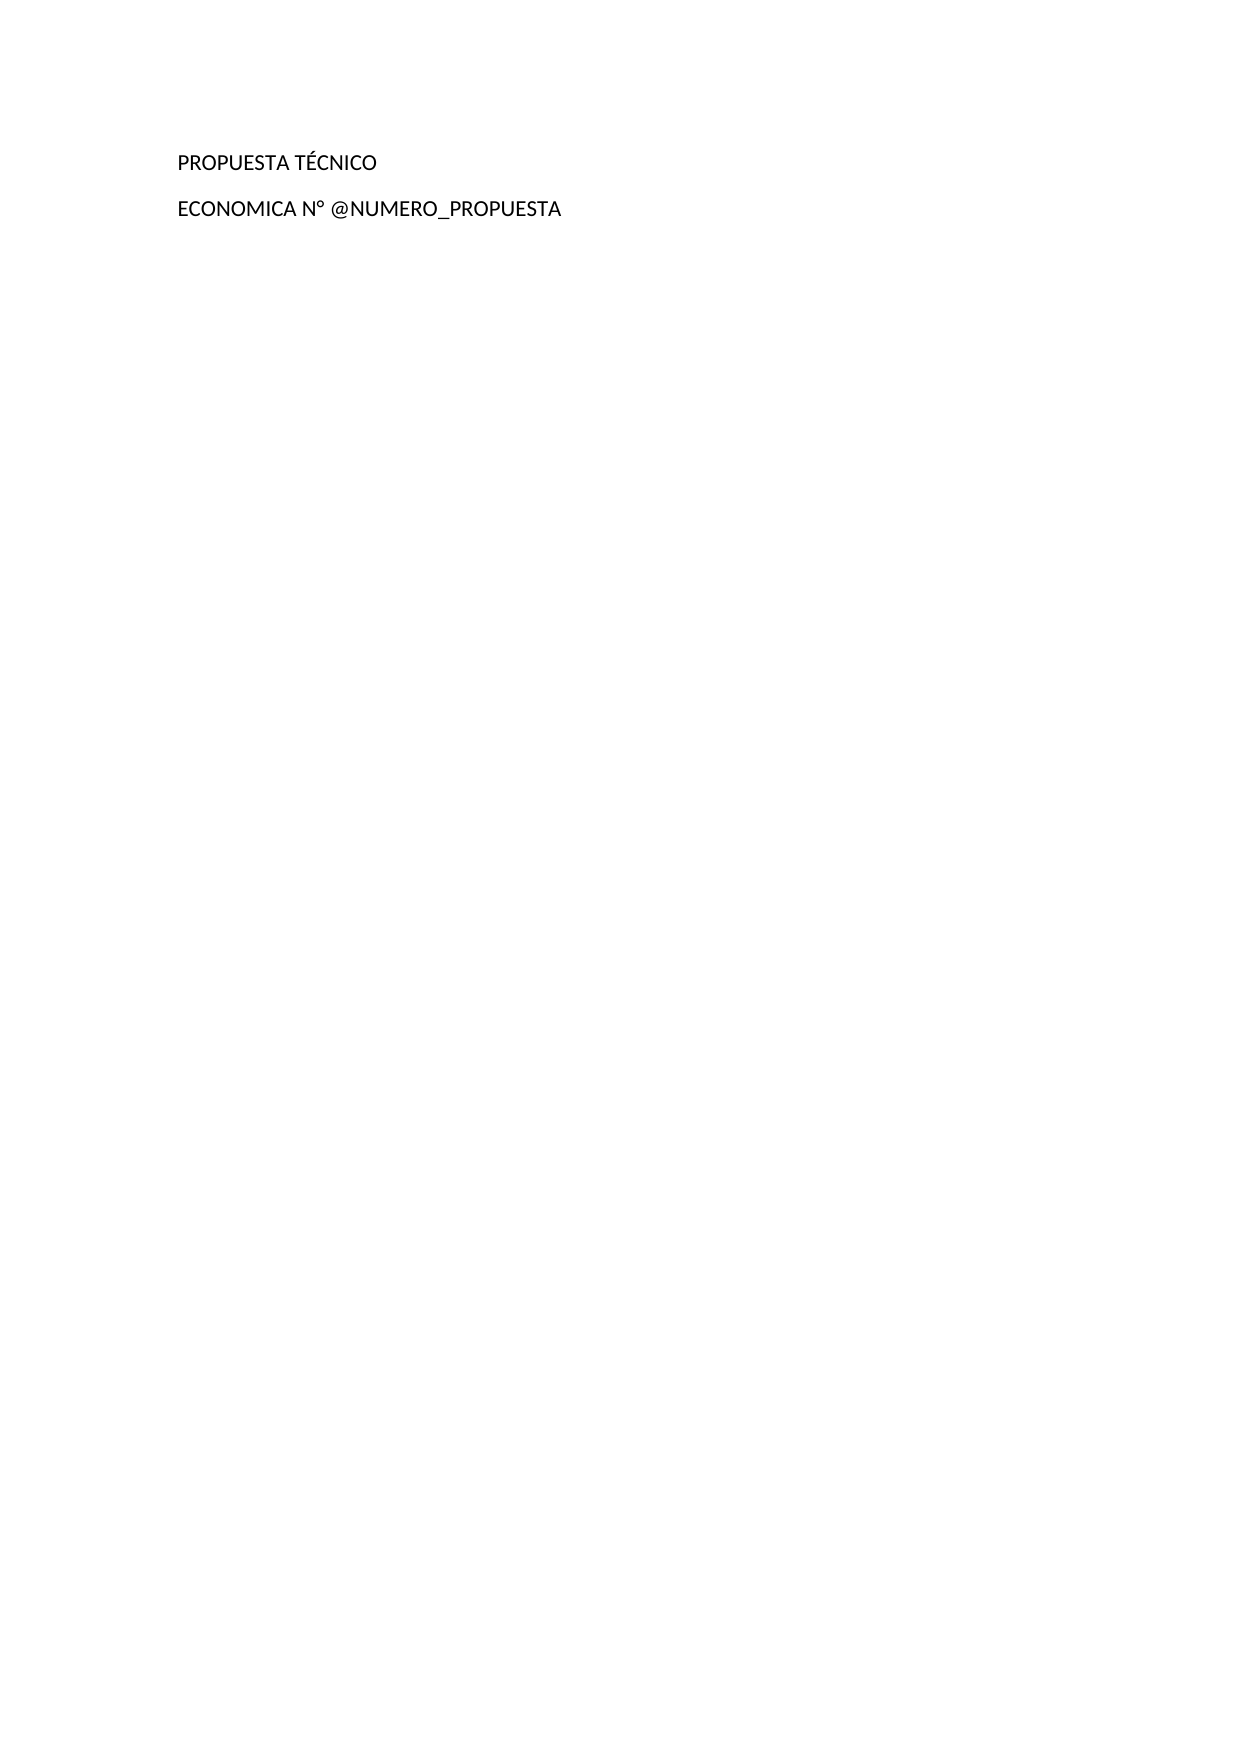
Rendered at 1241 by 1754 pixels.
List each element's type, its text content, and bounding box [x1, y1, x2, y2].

text ECONOMICA N° @NUMERO_PROPUESTA [177, 194, 1063, 222]
text PROPUESTA TÉCNICO [177, 148, 1063, 176]
